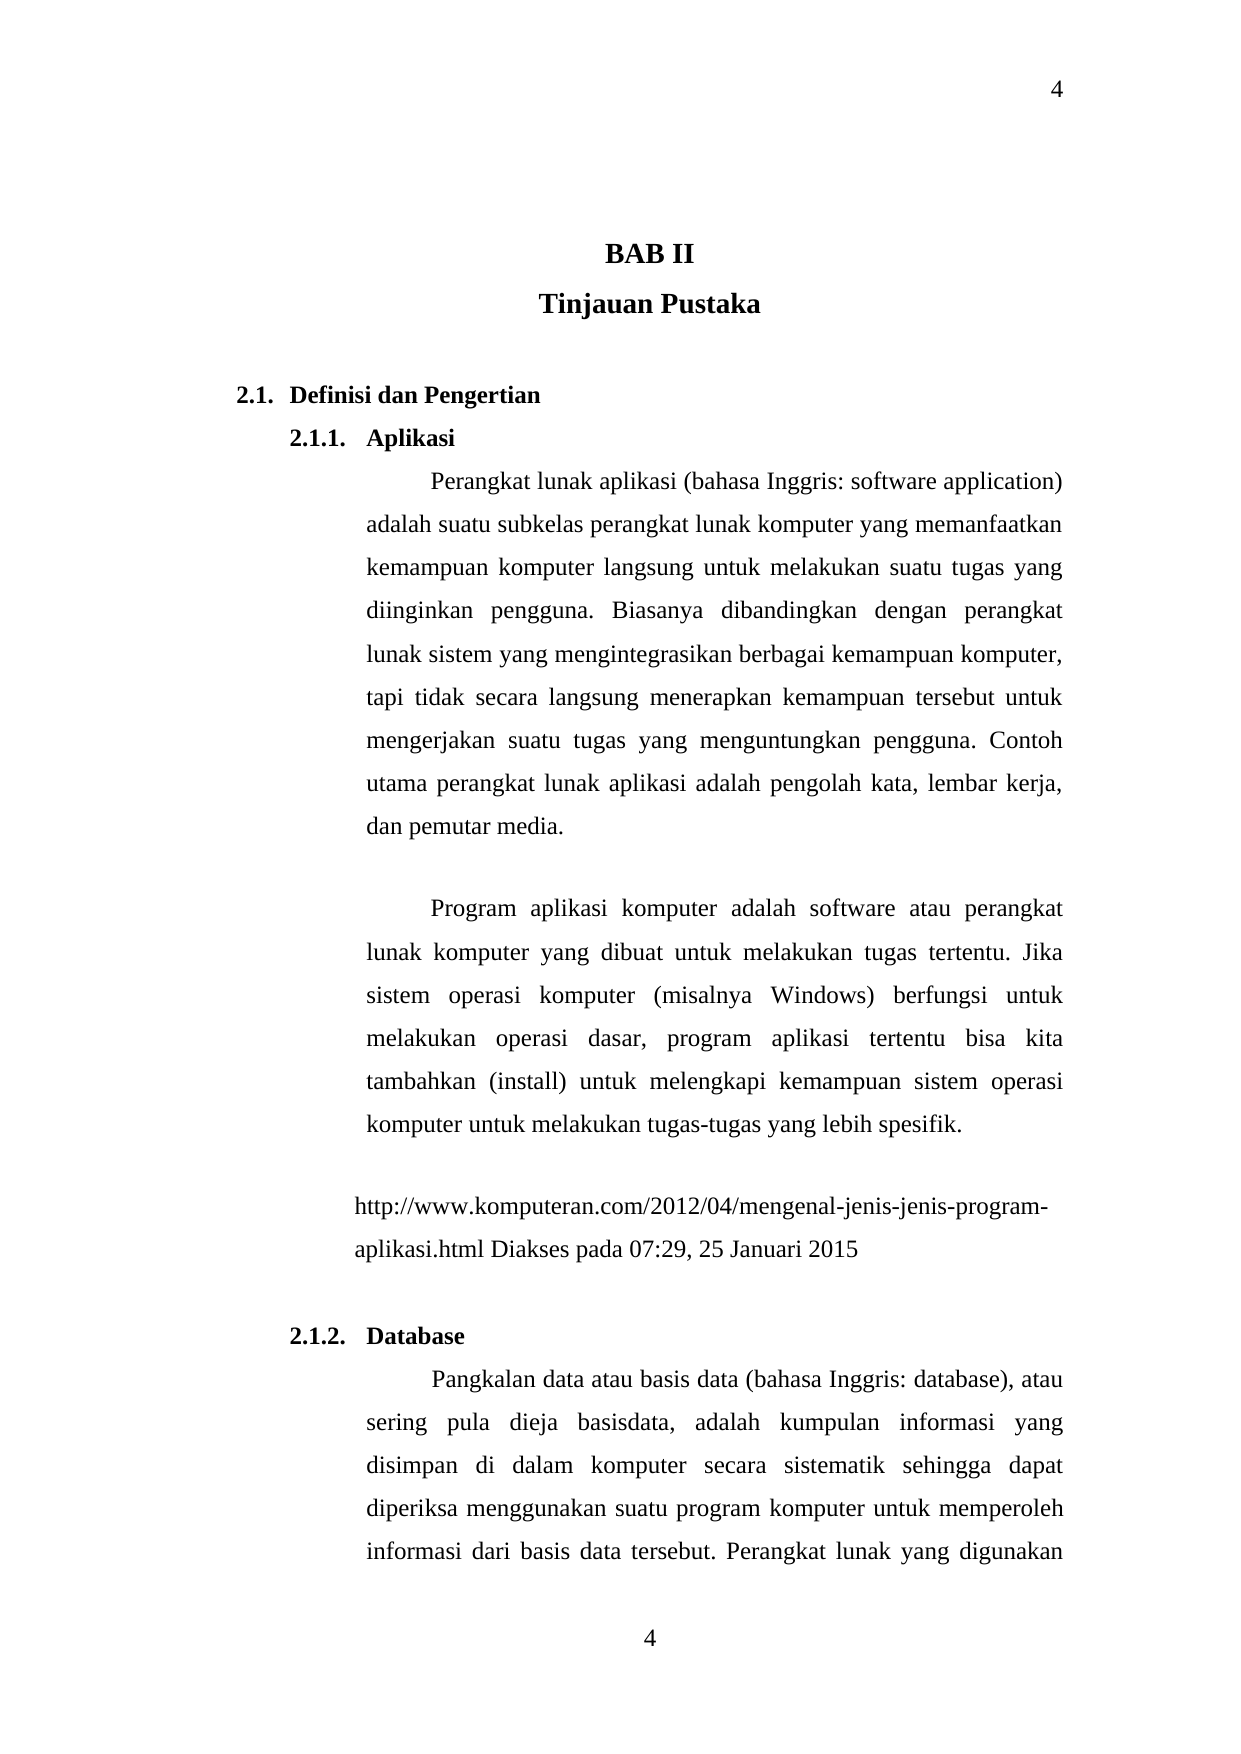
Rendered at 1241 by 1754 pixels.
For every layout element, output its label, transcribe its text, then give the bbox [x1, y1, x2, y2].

text Database [289, 1321, 1063, 1349]
text Program aplikasi komputer adalah software atau perangkat lunak komputer yang dibuat untuk melakukan tugas tertentu. Jika sistem operasi komputer (misalnya Windows) berfungsi untuk melakukan operasi dasar, program aplikasi tertentu bisa kita tambahkan (install) untuk melengkapi kemampuan sistem operasi komputer untuk melakukan tugas-tugas yang lebih spesifik. [366, 893, 1064, 1138]
text BAB II [236, 236, 1063, 270]
text http://www.komputeran.com/2012/04/mengenal-jenis-jenis-program-aplikasi.html Diakses pada 07:29, 25 Januari 2015 [354, 1191, 1064, 1263]
text Perangkat lunak aplikasi (bahasa Inggris: software application) adalah suatu subkelas perangkat lunak komputer yang memanfaatkan kemampuan komputer langsung untuk melakukan suatu tugas yang diinginkan pengguna. Biasanya dibandingkan dengan perangkat lunak sistem yang mengintegrasikan berbagai kemampuan komputer, tapi tidak secara langsung menerapkan kemampuan tersebut untuk mengerjakan suatu tugas yang menguntungkan pengguna. Contoh utama perangkat lunak aplikasi adalah pengolah kata, lembar kerja, dan pemutar media. [366, 466, 1063, 840]
text Tinjauan Pustaka [236, 287, 1063, 320]
text Aplikasi [289, 423, 1063, 452]
text Definisi dan Pengertian [236, 380, 1063, 409]
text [366, 1364, 1064, 1565]
